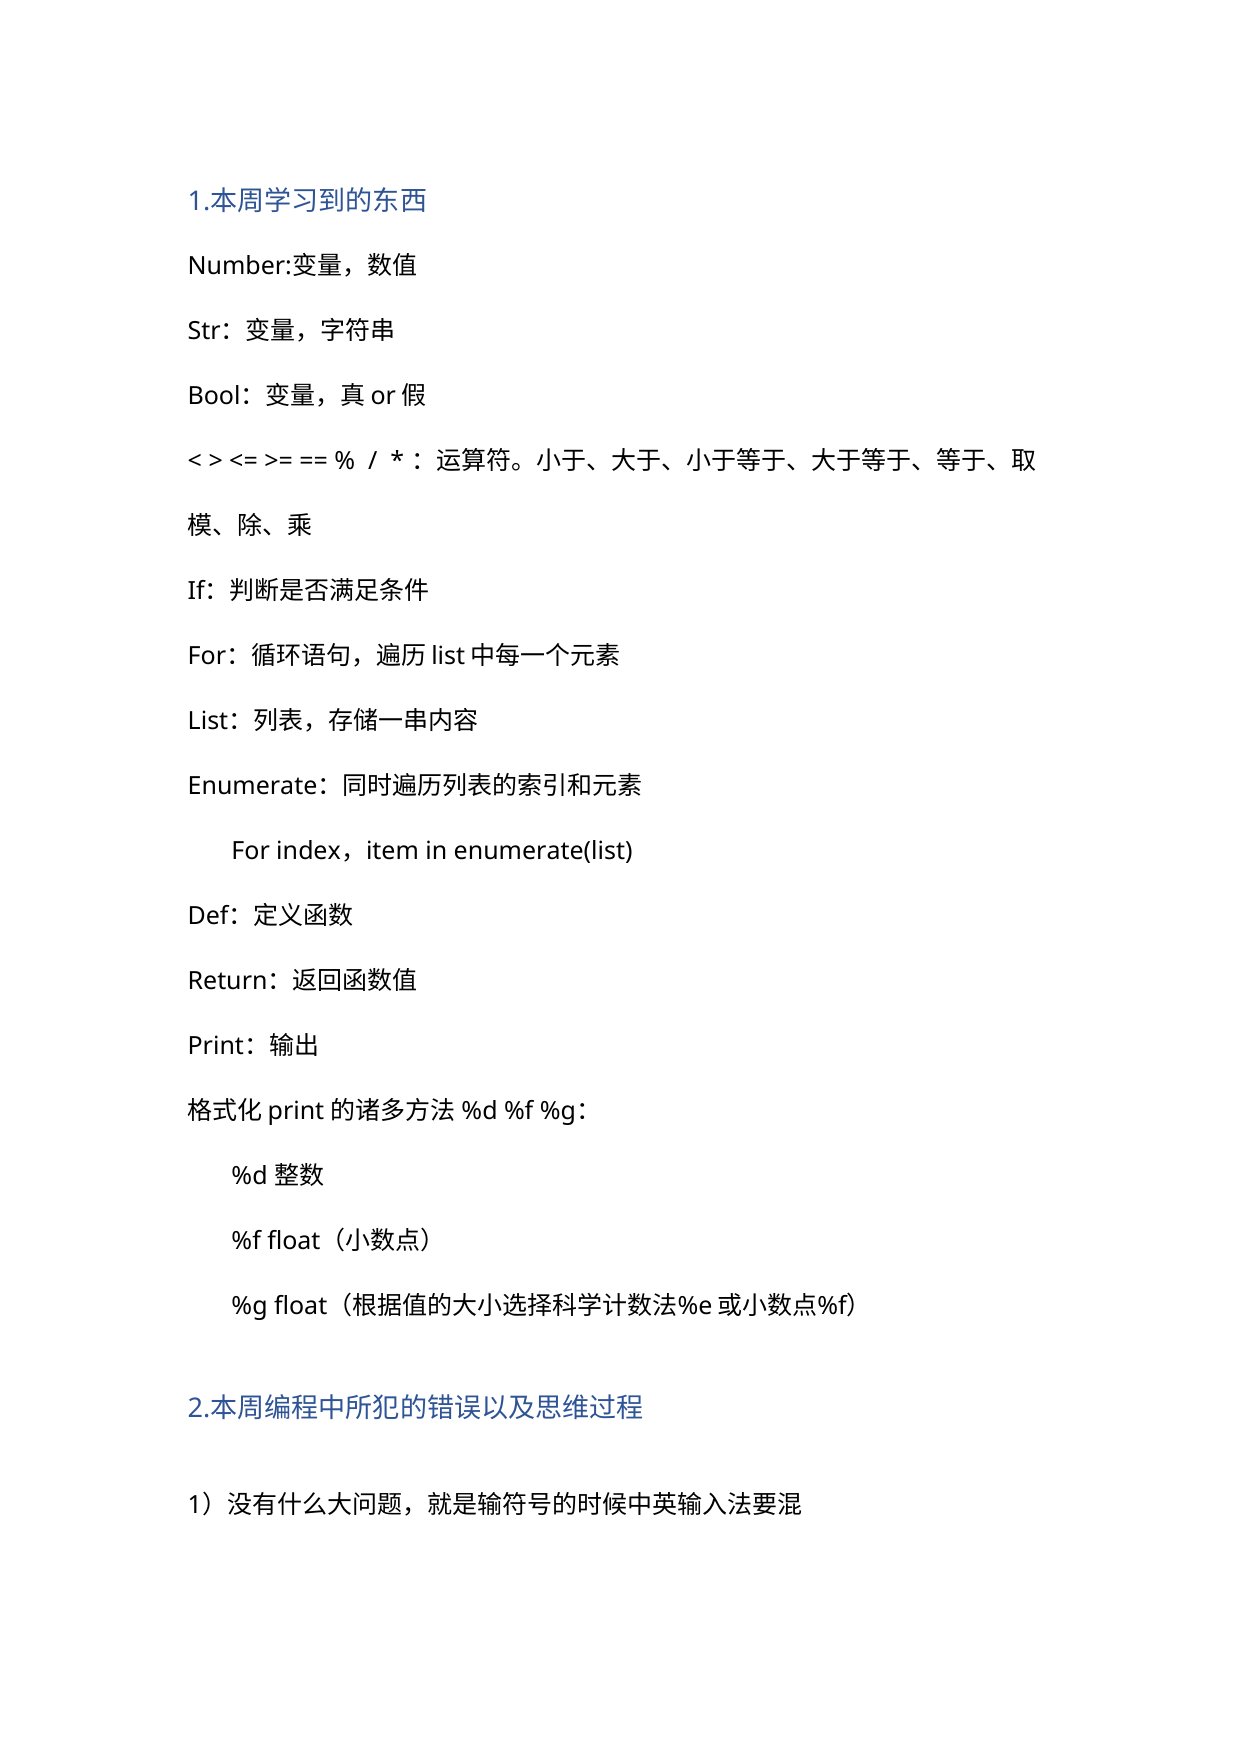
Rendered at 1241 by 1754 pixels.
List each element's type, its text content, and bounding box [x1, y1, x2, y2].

text For index，item in enumerate(list) [187, 816, 1053, 881]
text %d 整数 [187, 1141, 1053, 1206]
text Def：定义函数 [187, 881, 1053, 946]
text List：列表，存储一串内容 [187, 686, 1053, 751]
text 1）没有什么大问题，就是输符号的时候中英输入法要混 [187, 1470, 1053, 1535]
text For：循环语句，遍历list中每一个元素 [187, 621, 1053, 686]
text Str：变量，字符串 [187, 296, 1053, 361]
text If：判断是否满足条件 [187, 556, 1053, 621]
text %g float（根据值的大小选择科学计数法%e或小数点%f） [187, 1271, 1053, 1336]
subtitle 1.本周学习到的东西 [187, 166, 1053, 231]
text Number:变量，数值 [187, 231, 1053, 296]
text < > <= >= == % / * ：运算符。小于、大于、小于等于、大于等于、等于、取模、除、乘 [187, 426, 1053, 556]
text 格式化print 的诸多方法 %d %f %g： [187, 1076, 1053, 1141]
text Enumerate：同时遍历列表的索引和元素 [187, 751, 1053, 816]
text %f float（小数点） [187, 1206, 1053, 1271]
text Return：返回函数值 [187, 946, 1053, 1011]
text Bool：变量，真or假 [187, 361, 1053, 426]
text Print：输出 [187, 1011, 1053, 1076]
subtitle 2.本周编程中所犯的错误以及思维过程 [187, 1373, 1053, 1438]
